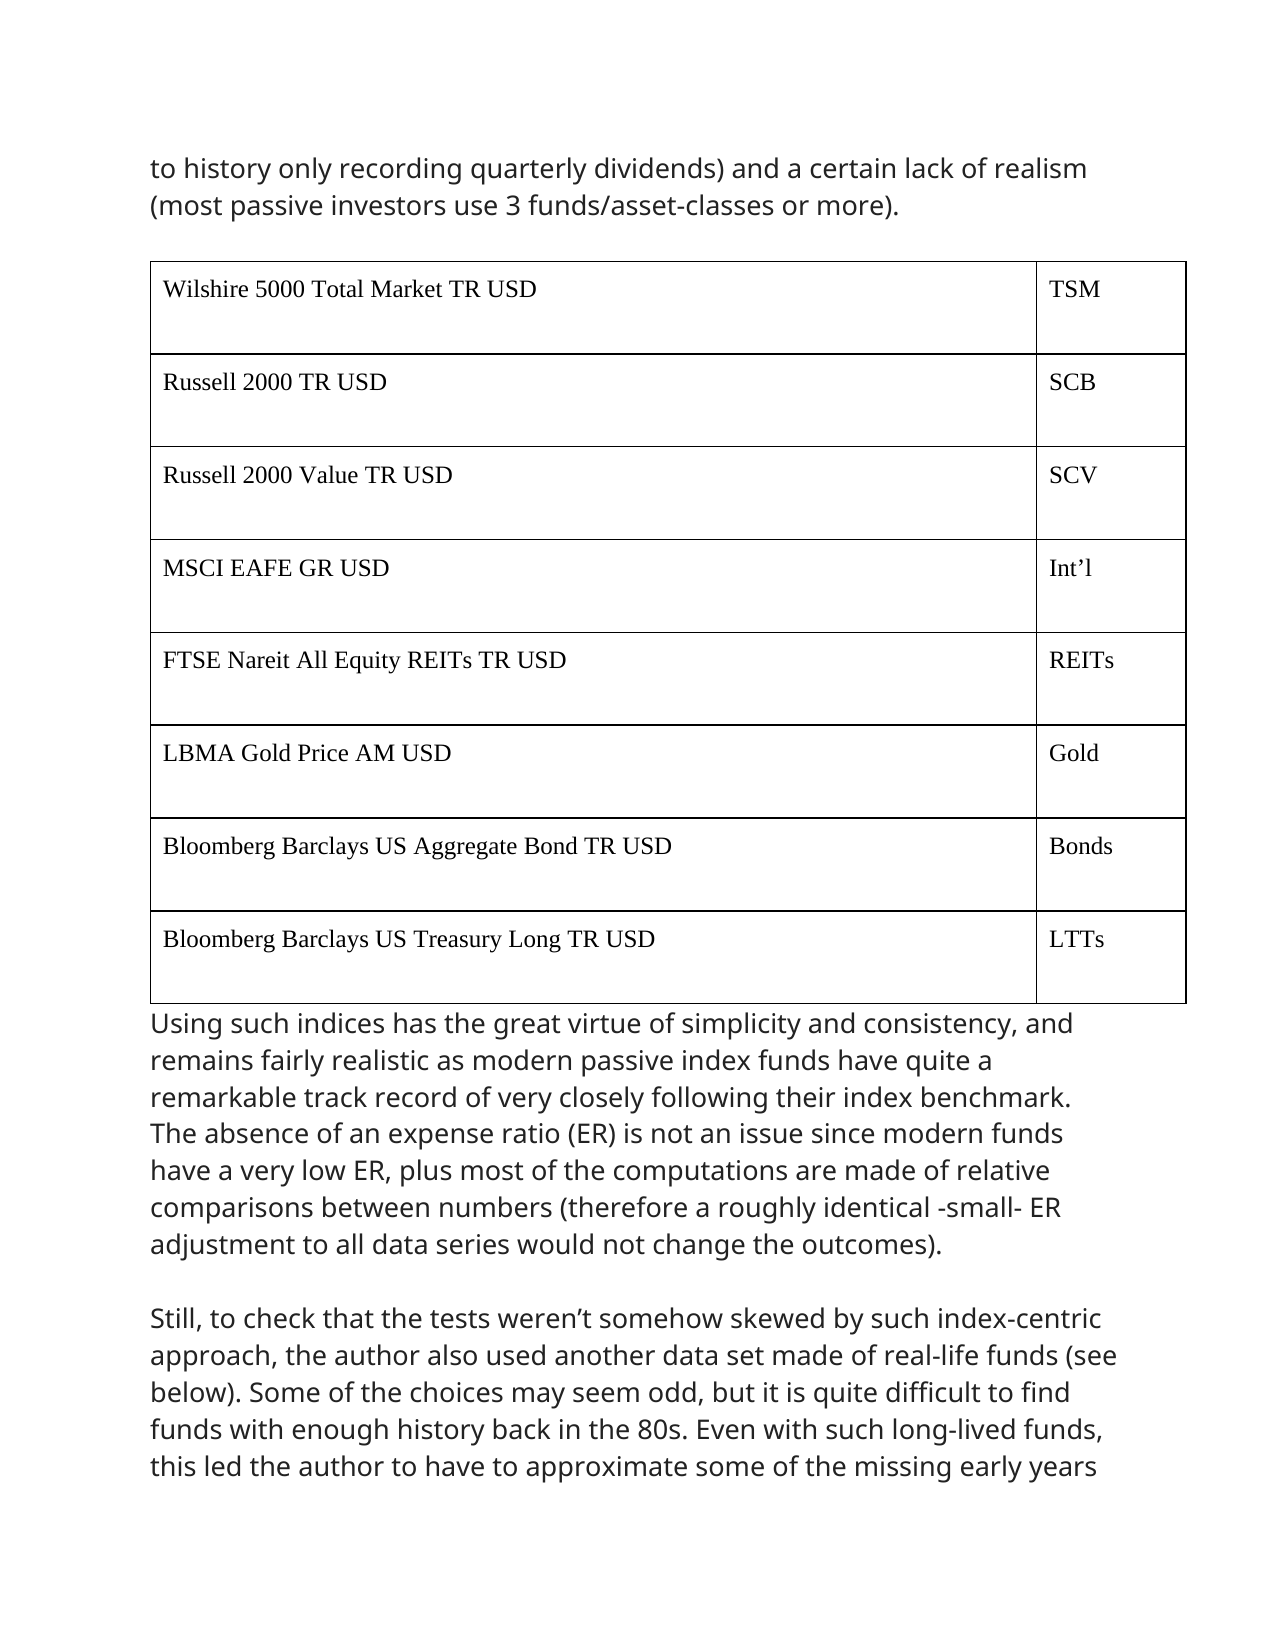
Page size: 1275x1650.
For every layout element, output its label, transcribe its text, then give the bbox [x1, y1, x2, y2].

table_cell LBMA Gold Price AM USD [151, 726, 1036, 817]
table_cell FTSE Nareit All Equity REITs TR USD [151, 633, 1036, 724]
table_header TSM [1037, 262, 1185, 353]
table_cell LTTs [1037, 912, 1185, 1003]
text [150, 150, 1125, 224]
table_cell Bonds [1037, 819, 1185, 910]
table_header Wilshire 5000 Total Market TR USD [151, 262, 1036, 353]
table_cell MSCI EAFE GR USD [151, 540, 1036, 631]
table_cell REITs [1037, 633, 1185, 724]
table_cell SCB [1037, 355, 1185, 446]
table_cell Bloomberg Barclays US Aggregate Bond TR USD [151, 819, 1036, 910]
table_cell Russell 2000 TR USD [151, 355, 1036, 446]
table_cell Bloomberg Barclays US Treasury Long TR USD [151, 912, 1036, 1003]
table_cell Russell 2000 Value TR USD [151, 447, 1036, 539]
table_cell Int’l [1037, 540, 1185, 631]
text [150, 1300, 1125, 1484]
text Using such indices has the great virtue of simplicity and consistency, and remains fairly realistic as modern passive index funds have quite a remarkable track record of very closely following their index benchmark. The absence of an expense ratio (ER) is not an issue since modern funds have a very low ER, plus most of the computations are made of relative comparisons between numbers (therefore a roughly identical -small- ER adjustment to all data series would not change the outcomes). [150, 1004, 1125, 1262]
table_cell SCV [1037, 447, 1185, 539]
table_cell Gold [1037, 726, 1185, 817]
